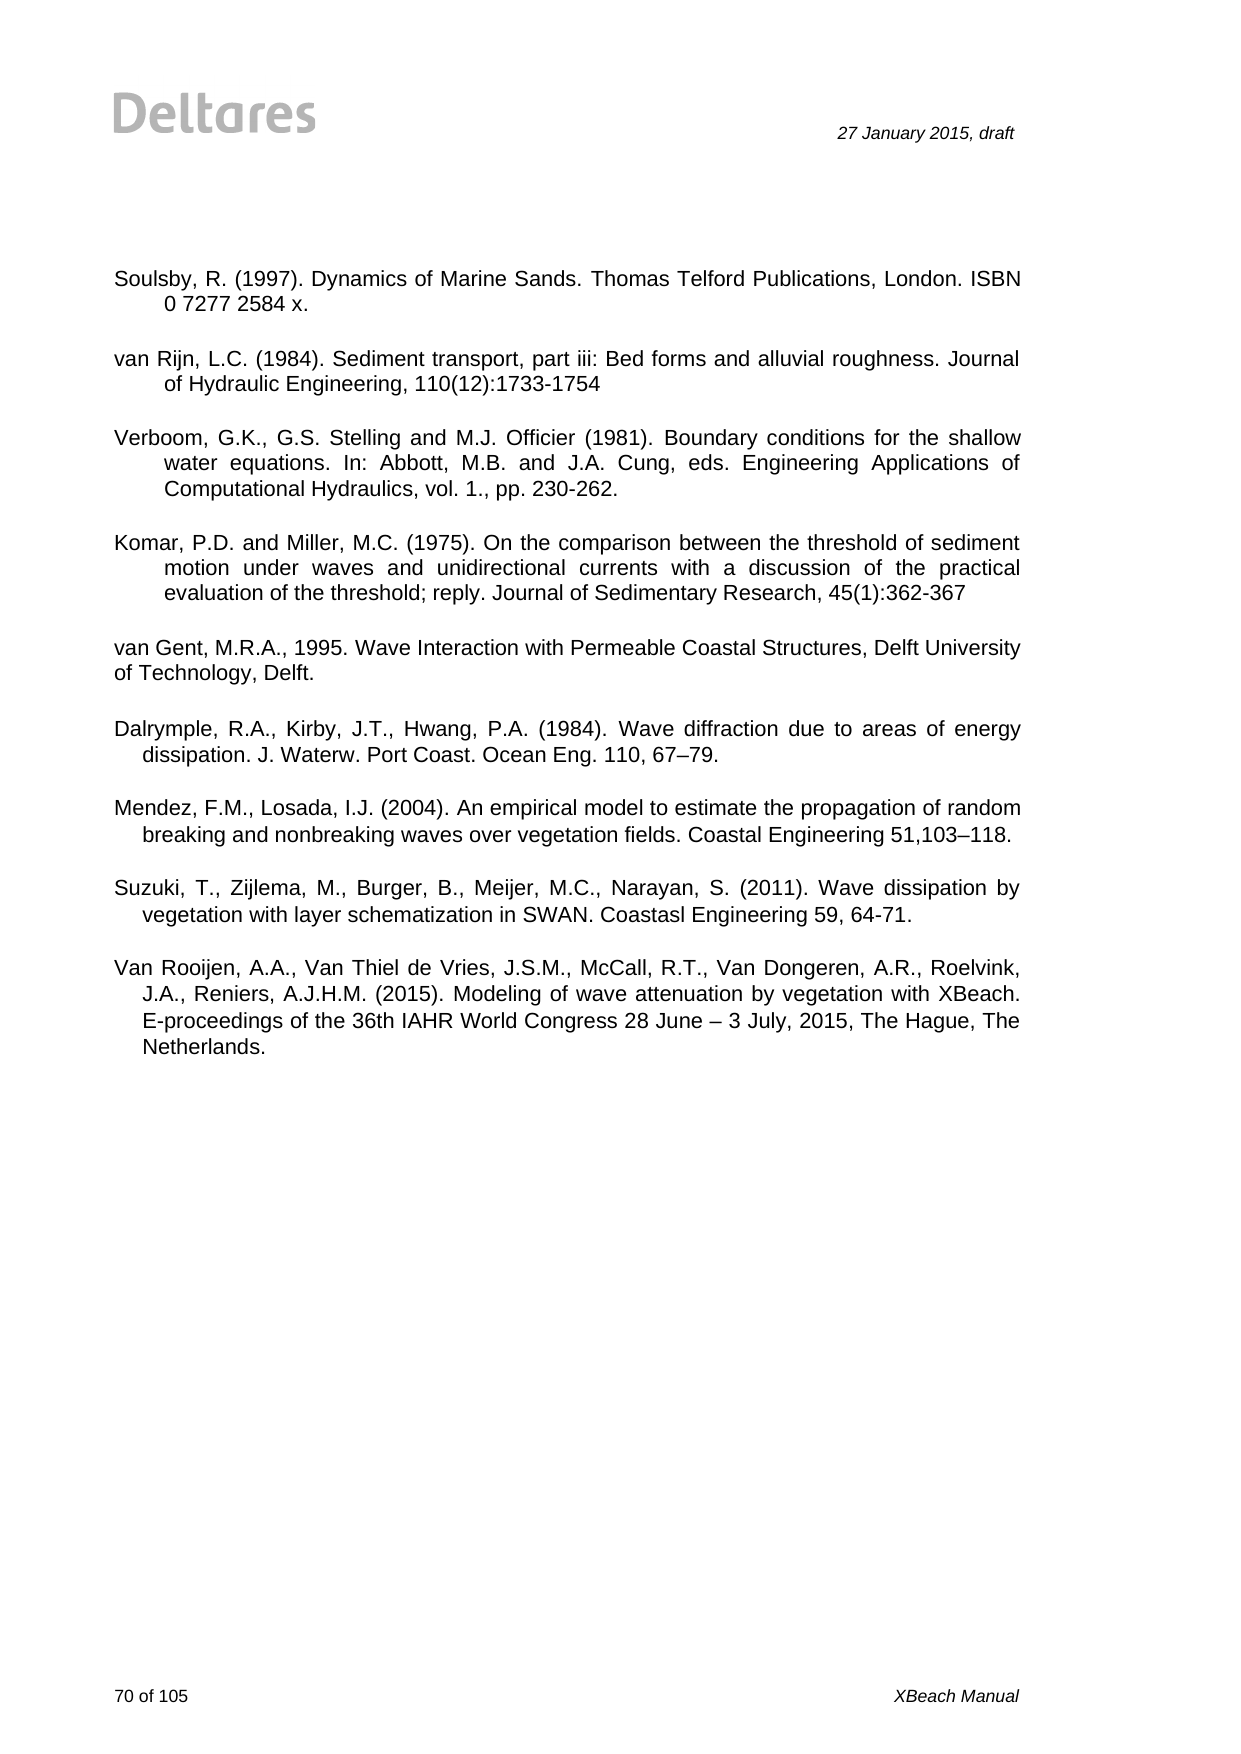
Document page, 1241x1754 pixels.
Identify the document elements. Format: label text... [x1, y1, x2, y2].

text Suzuki, T., Zijlema, M., Burger, B., Meijer, M.C., Narayan, S. (2011). Wave dissipation by vegetation with layer schematization in SWAN. Coastasl Engineering 59, 64-71. [114, 873, 1022, 927]
text Komar, P.D. and Miller, M.C. (1975). On the comparison between the threshold of sediment motion under waves and unidirectional currents with a discussion of the practical evaluation of the threshold; reply. Journal of Sedimentary Research, 45(1):362-367 [114, 530, 1022, 605]
text Verboom, G.K., G.S. Stelling and M.J. Officier (1981). Boundary conditions for the shallow water equations. In: Abbott, M.B. and J.A. Cung, eds. Engineering Applications of Computational Hydraulics, vol. 1., pp. 230-262. [114, 425, 1022, 501]
text van Gent, M.R.A., 1995. Wave Interaction with Permeable Coastal Structures, Delft University of Technology, Delft. [114, 634, 1022, 685]
text Mendez, F.M., Losada, I.J. (2004). An empirical model to estimate the propagation of random breaking and nonbreaking waves over vegetation fields. Coastal Engineering 51,103–118. [114, 794, 1022, 847]
text Soulsby, R. (1997). Dynamics of Marine Sands. Thomas Telford Publications, London. ISBN 0 7277 2584 x. [114, 266, 1022, 316]
picture [113, 75, 315, 133]
text Van Rooijen, A.A., Van Thiel de Vries, J.S.M., McCall, R.T., Van Dongeren, A.R., Roelvink, J.A., Reniers, A.J.H.M. (2015). Modeling of wave attenuation by vegetation with XBeach. E-proceedings of the 36th IAHR World Congress 28 June – 3 July, 2015, The Hague, The Netherlands. [114, 953, 1022, 1059]
text Dalrymple, R.A., Kirby, J.T., Hwang, P.A. (1984). Wave diffraction due to areas of energy dissipation. J. Waterw. Port Coast. Ocean Eng. 110, 67–79. [114, 714, 1022, 767]
text van Rijn, L.C. (1984). Sediment transport, part iii: Bed forms and alluvial roughness. Journal of Hydraulic Engineering, 110(12):1733-1754 [114, 345, 1022, 396]
